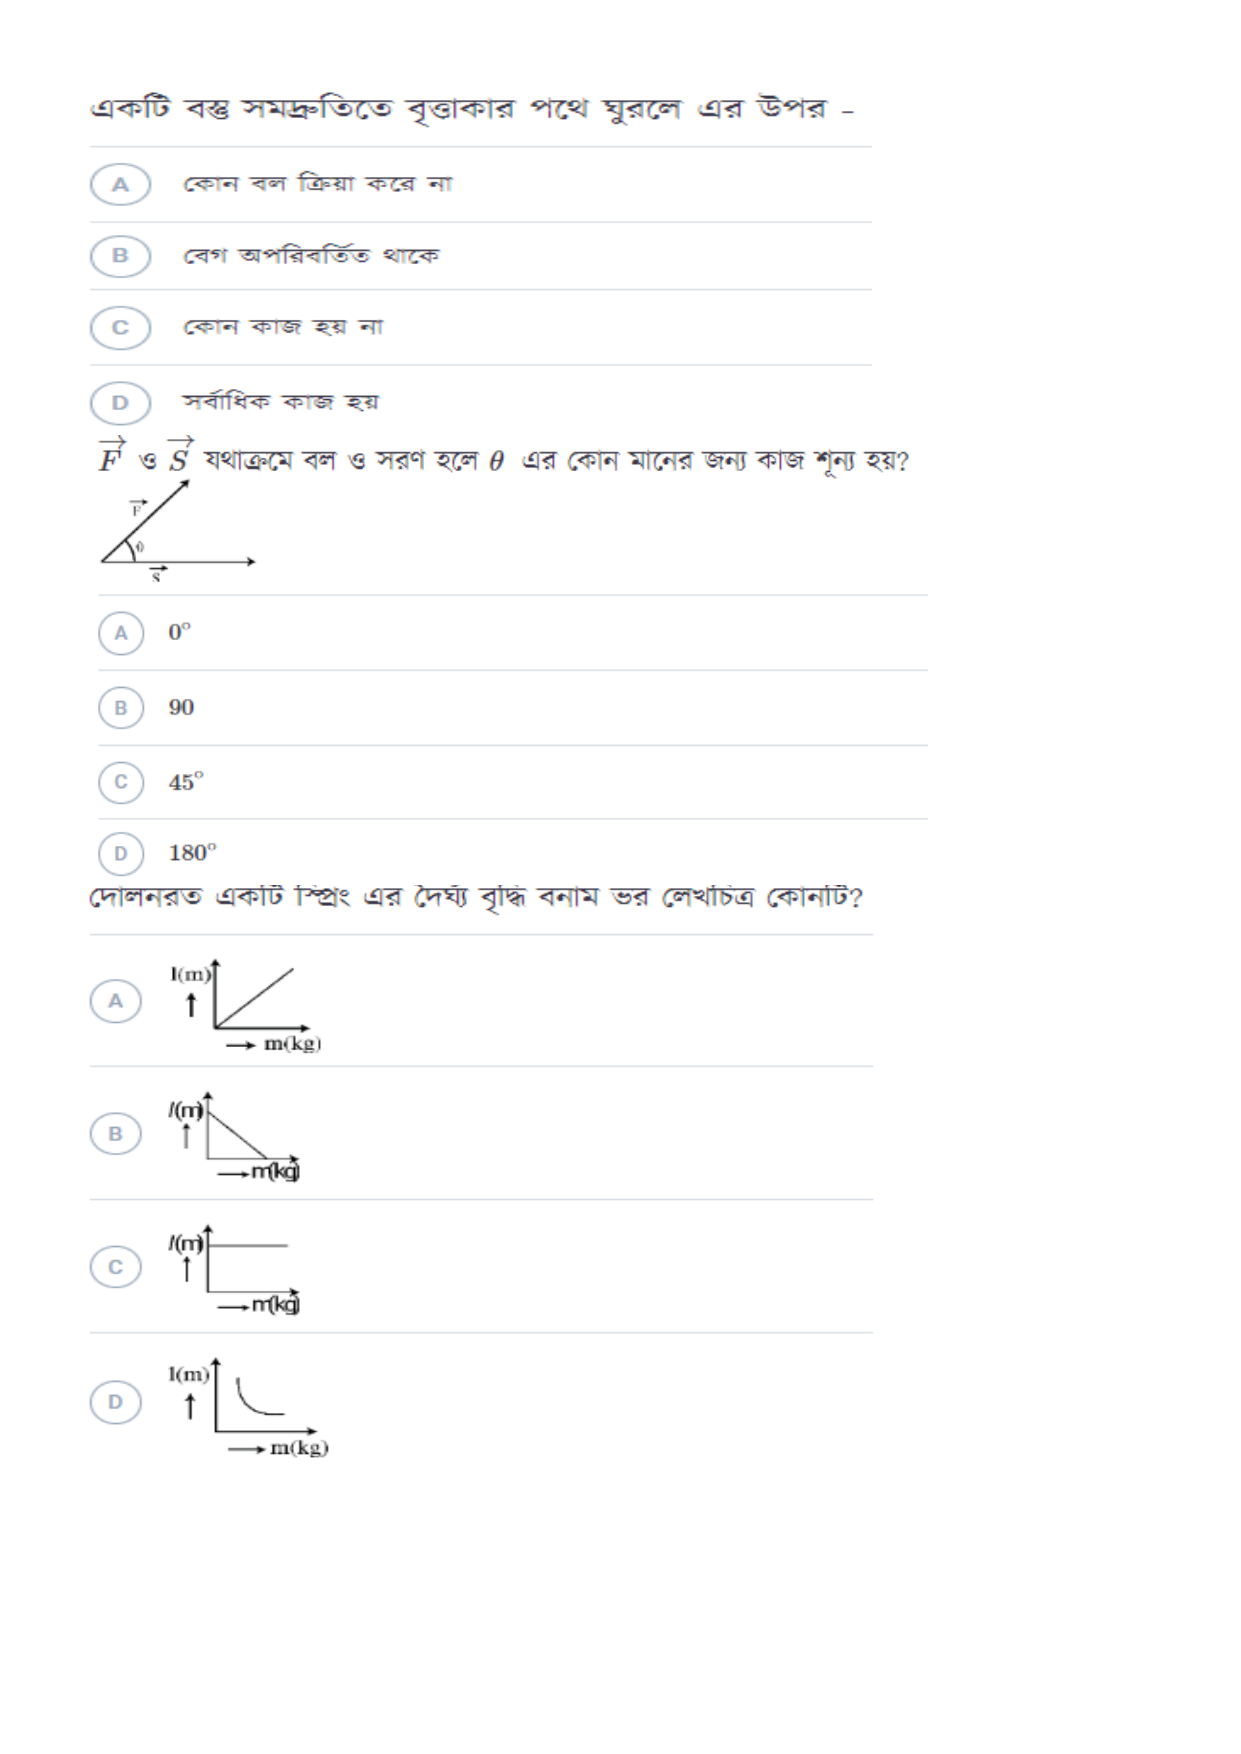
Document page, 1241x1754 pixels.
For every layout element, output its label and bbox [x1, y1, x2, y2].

picture [75, 435, 929, 881]
picture [75, 885, 874, 1467]
picture [75, 75, 872, 432]
